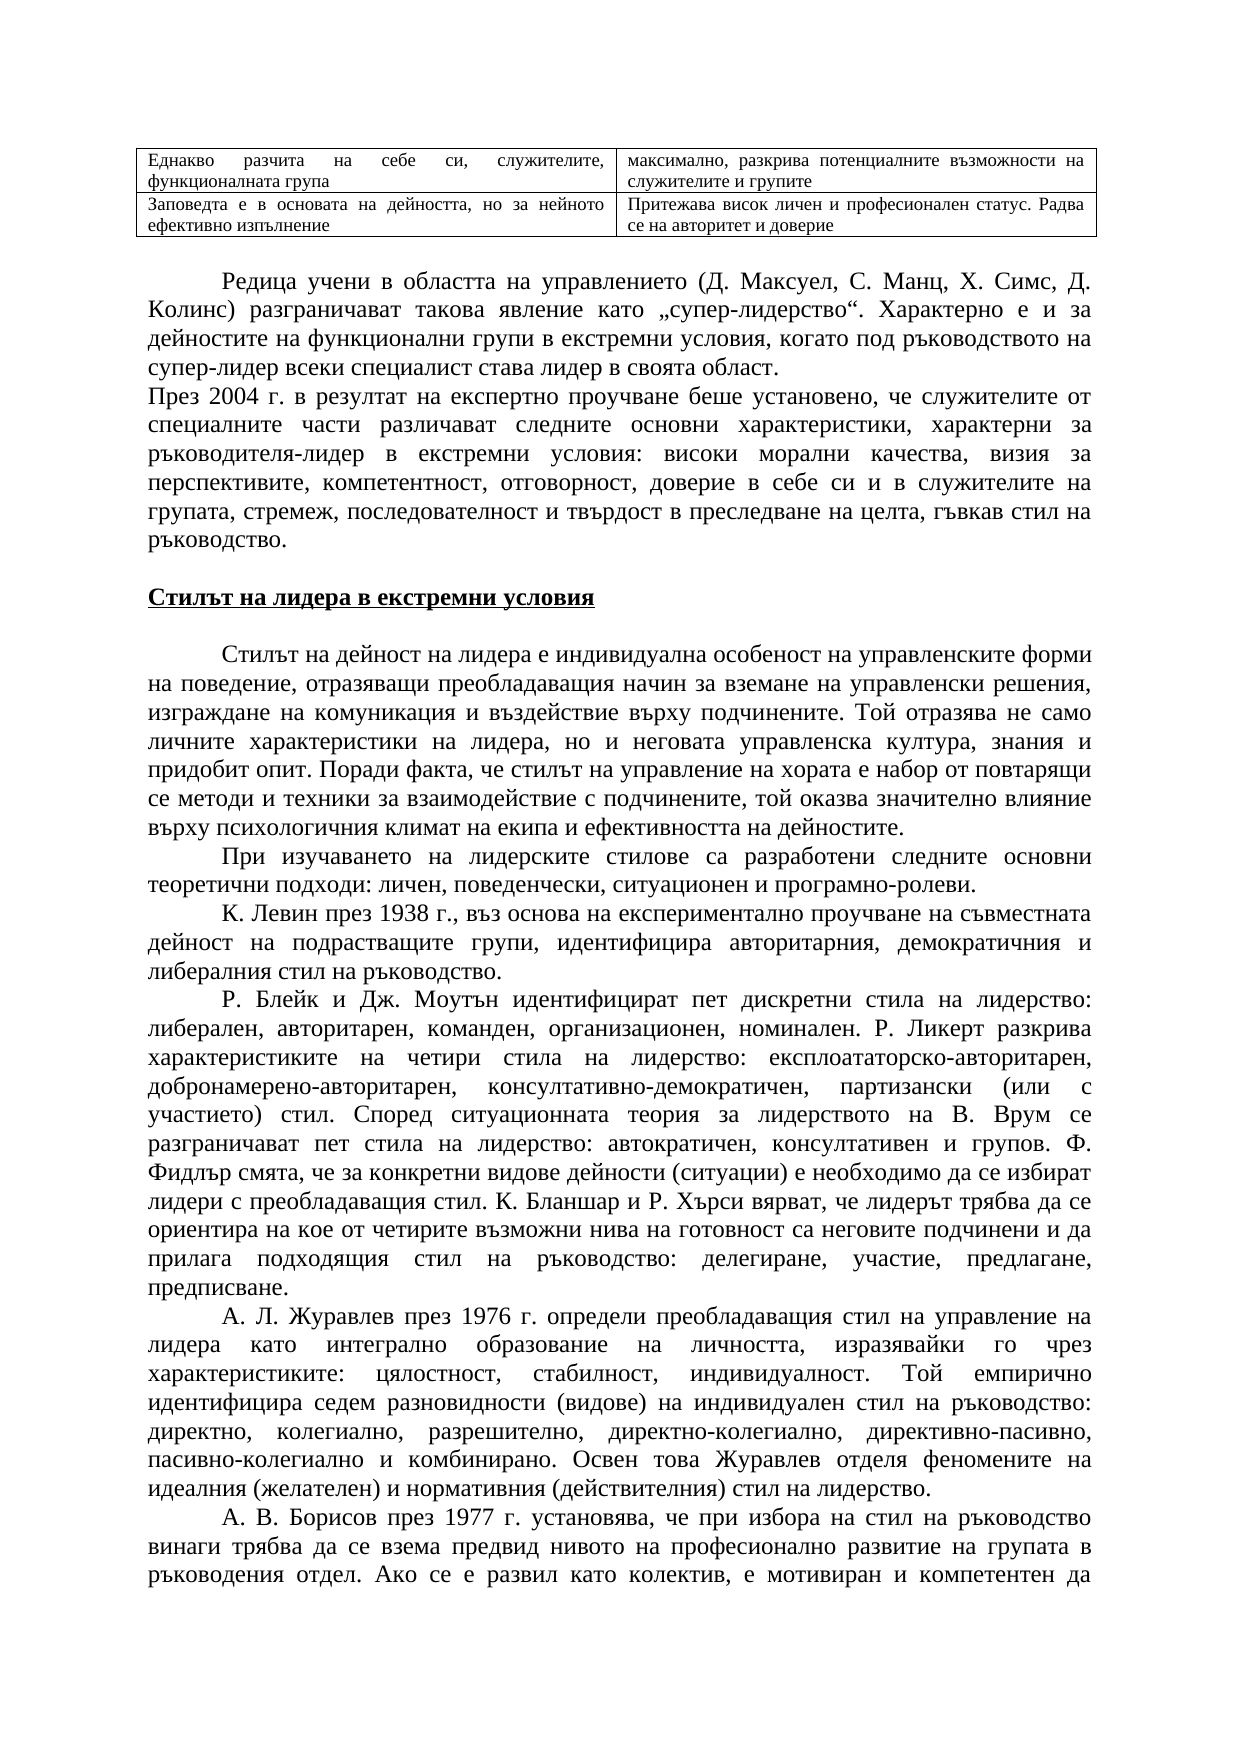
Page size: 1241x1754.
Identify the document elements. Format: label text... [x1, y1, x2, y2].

table_cell Превръща решенията в реалност. Осъзнава се максимално, разкрива потенциалните възможности на служителите и групите [617, 149, 1096, 192]
text А. Л. Журавлев през 1976 г. определи преобладаващия стил на управление на лидера като интегрално образование на личността, изразявайки го чрез характеристиките: цялостност, стабилност, индивидуалност. Той емпирично идентифицира седем разновидности (видове) на индивидуален стил на ръководство: директно, колегиално, разрешително, директно-колегиално, директивно-пасивно, пасивно-колегиално и комбинирано. Освен това Журавлев отделя феномените на идеалния (желателен) и нормативния (действителния) стил на лидерство. [148, 1301, 1093, 1502]
table_cell Заповедта е в основата на дейността, но за нейното ефективно изпълнение [137, 193, 616, 236]
table_cell Неформален командир-лидер е отговорен организатор. Еднакво разчита на себе си, служителите, функционалната група [137, 149, 616, 192]
text Стилът на дейност на лидера е индивидуална особеност на управленските форми на поведение, отразяващи преобладаващия начин за вземане на управленски решения, изграждане на комуникация и въздействие върху подчинените. Той отразява не само личните характеристики на лидера, но и неговата управленска култура, знания и придобит опит. Поради факта, че стилът на управление на хората е набор от повтарящи се методи и техники за взаимодействие с подчинените, той оказва значително влияние върху психологичния климат на екипа и ефективността на дейностите. [148, 639, 1093, 841]
text Редица учени в областта на управлението (Д. Максуел, С. Манц, Х. Симс, Д. Колинс) разграничават такова явление като „супер-лидерство“. Характерно е и за дейностите на функционални групи в екстремни условия, когато под ръководството на супер-лидер всеки специалист става лидер в своята област. [148, 266, 1093, 381]
text К. Левин през 1938 г., въз основа на експериментално проучване на съвместната дейност на подрастващите групи, идентифицира авторитарния, демократичния и либералния стил на ръководство. [148, 898, 1093, 984]
table_cell Притежава висок личен и професионален статус. Радва се на авторитет и доверие [617, 193, 1096, 236]
text При изучаването на лидерските стилове са разработени следните основни теоретични подходи: личен, поведенчески, ситуационен и програмно-ролеви. [148, 841, 1093, 898]
text През 2004 г. в резултат на експертно проучване беше установено, че служителите от специалните части различават следните основни характеристики, характерни за ръководителя-лидер в екстремни условия: високи морални качества, визия за перспективите, компетентност, отговорност, доверие в себе си и в служителите на групата, стремеж, последователност и твърдост в преследване на целта, гъвкав стил на ръководство. [148, 381, 1093, 553]
text Р. Блейк и Дж. Моутън идентифицират пет дискретни стила на лидерство: либерален, авторитарен, команден, организационен, номинален. Р. Ликерт разкрива характеристиките на четири стила на лидерство: експлоататорско-авторитарен, добронамерено-авторитарен, консултативно-демократичен, партизански (или с участието) стил. Според ситуационната теория за лидерството на В. Врум се разграничават пет стила на лидерство: автократичен, консултативен и групов. Ф. Фидлър смята, че за конкретни видове дейности (ситуации) е необходимо да се избират лидери с преобладаващия стил. К. Бланшар и Р. Хърси вярват, че лидерът трябва да се ориентира на кое от четирите възможни нива на готовност са неговите подчинени и да прилага подходящия стил на ръководство: делегиране, участие, предлагане, предписване. [148, 984, 1093, 1301]
text Стилът на лидера в екстремни условия [148, 582, 1093, 611]
